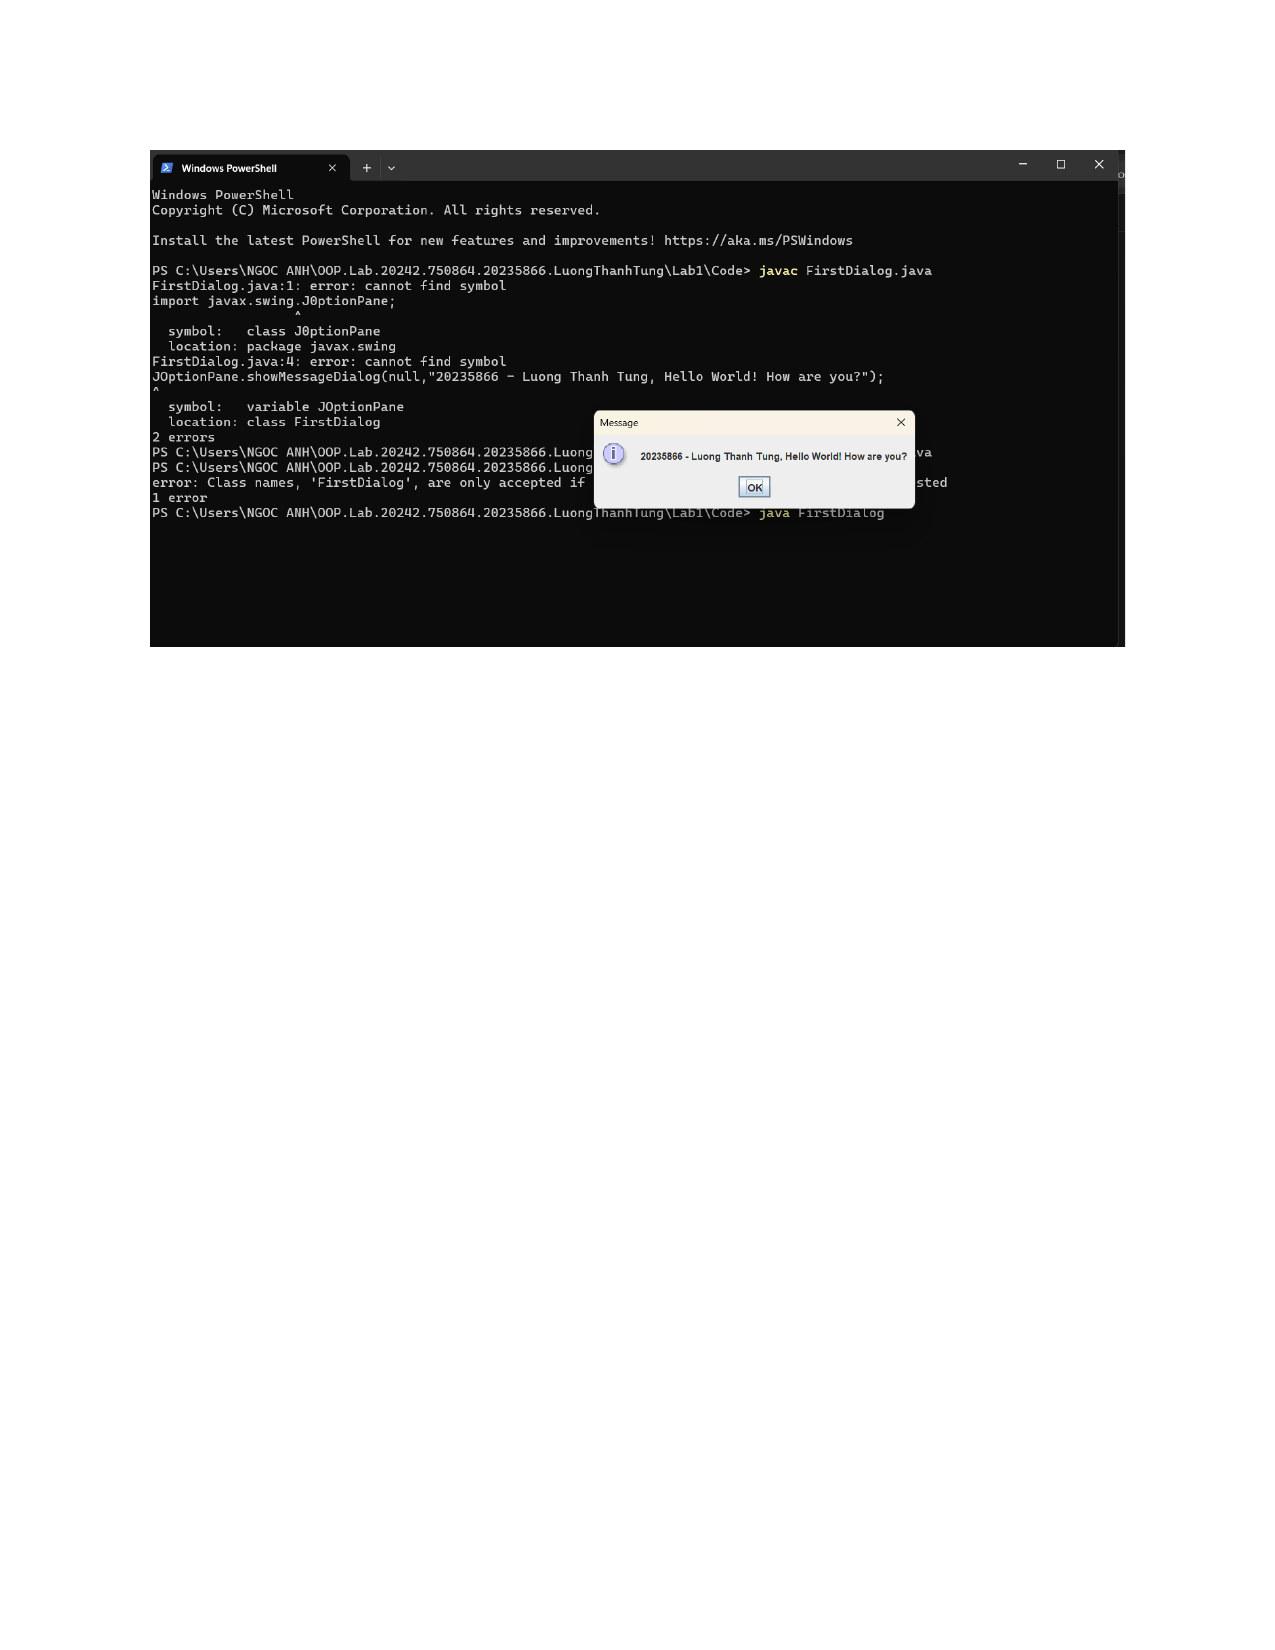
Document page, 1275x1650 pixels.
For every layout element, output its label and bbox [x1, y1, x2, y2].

picture [150, 150, 1125, 647]
